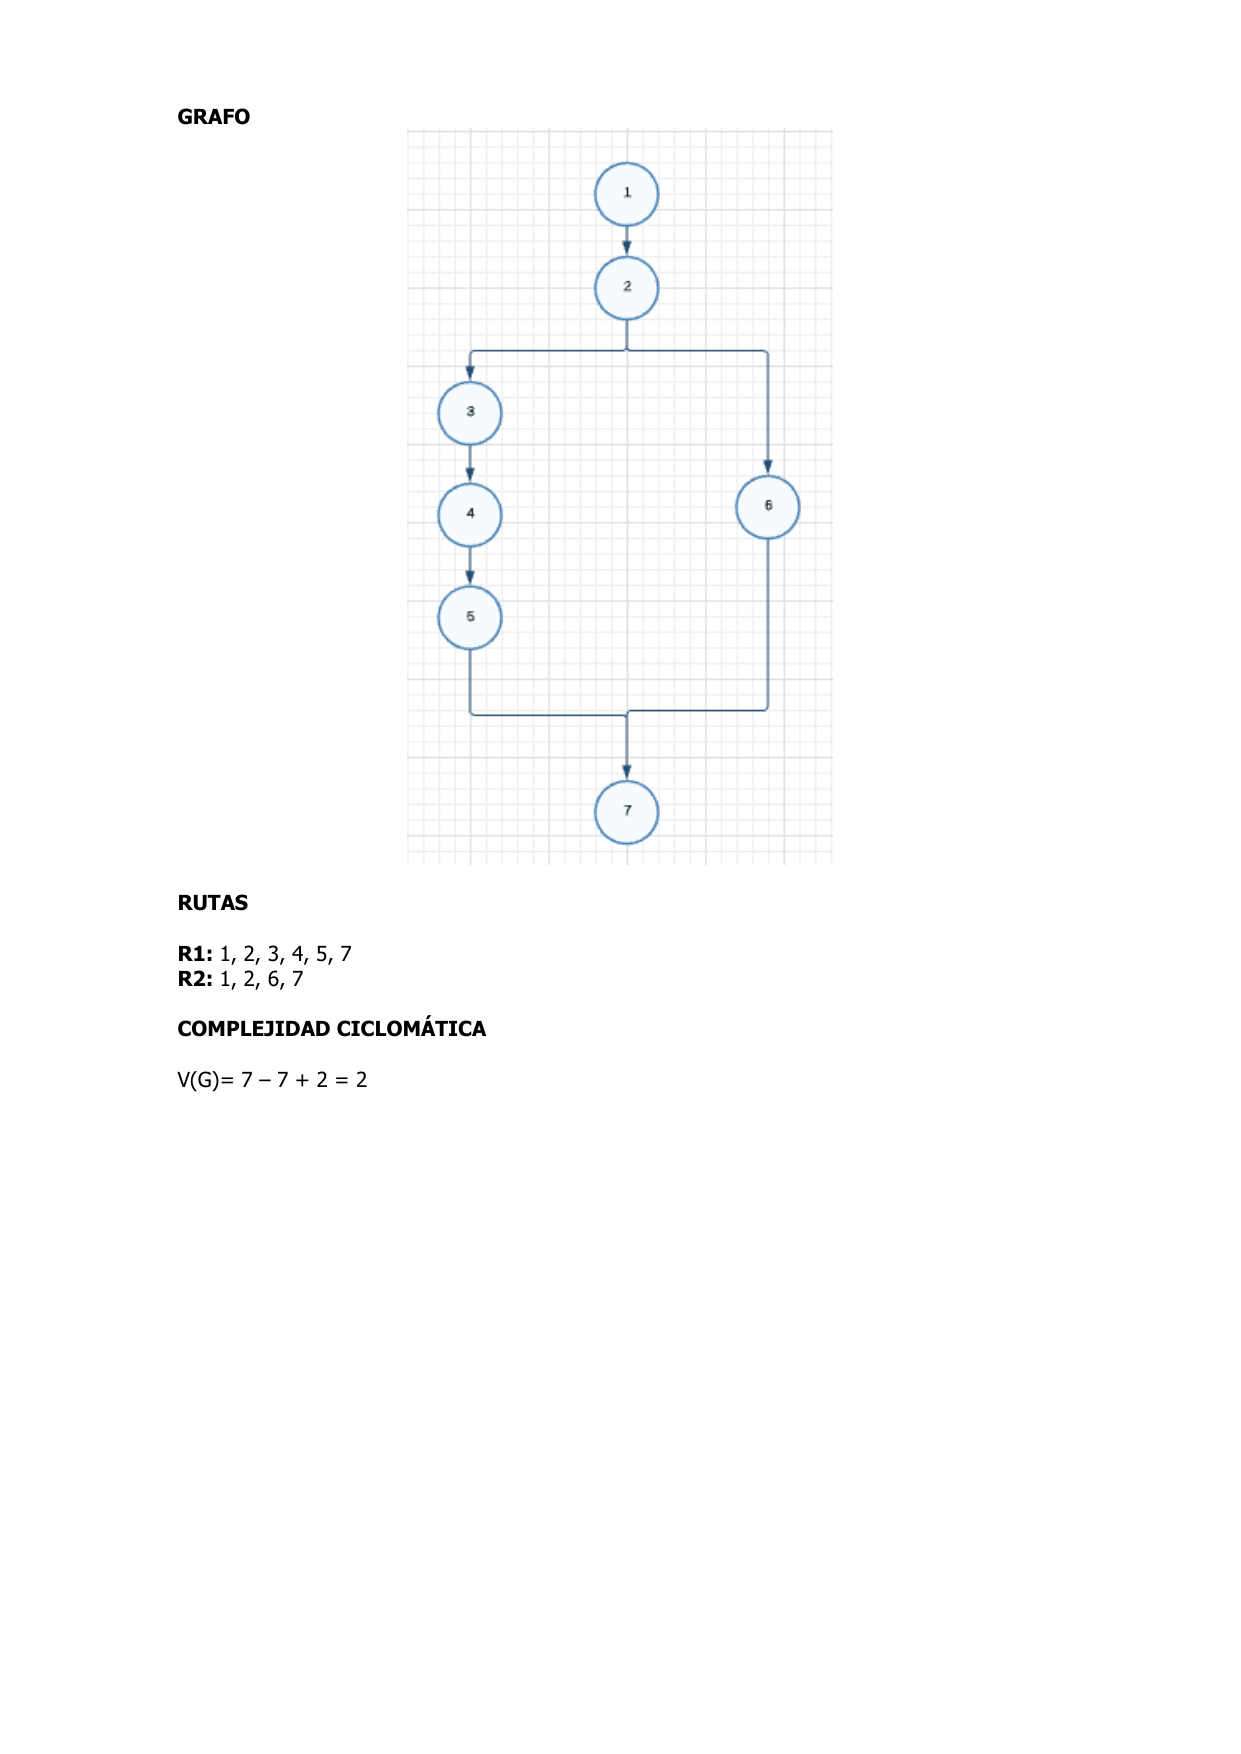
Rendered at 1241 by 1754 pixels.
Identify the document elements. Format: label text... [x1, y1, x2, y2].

text COMPLEJIDAD CICLOMÁTICA [177, 1016, 1063, 1041]
text V(G)= 7 – 7 + 2 = 2 [177, 1066, 1063, 1091]
text RUTAS [177, 890, 1063, 915]
text R1: 1, 2, 3, 4, 5, 7 [177, 940, 1063, 965]
text GRAFO [177, 103, 1063, 128]
picture [406, 128, 834, 865]
text R2: 1, 2, 6, 7 [177, 965, 1063, 991]
